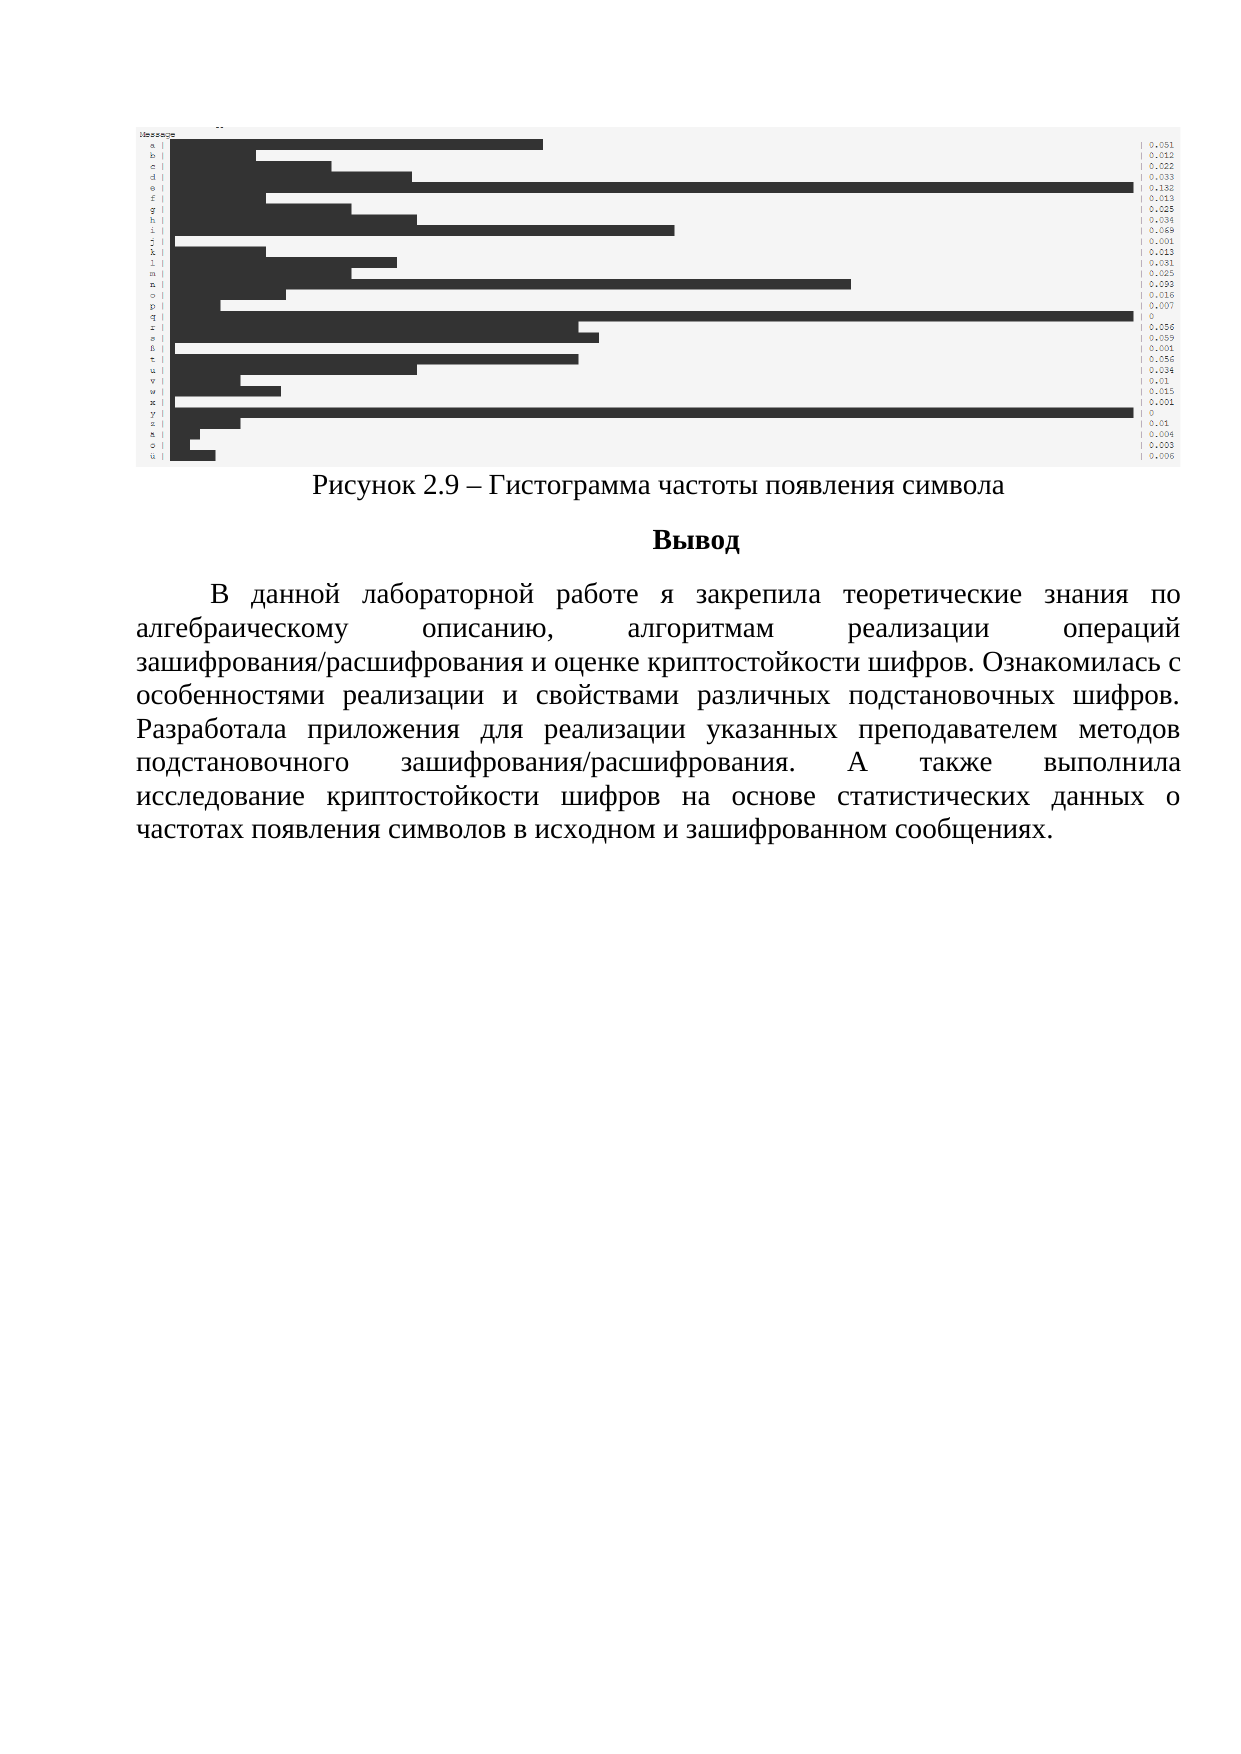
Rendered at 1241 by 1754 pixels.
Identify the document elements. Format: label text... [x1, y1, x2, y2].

text В данной лабораторной работе я закрепила теоретические знания по алгебраическому описанию, алгоритмам реализации операций зашифрования/расшифрования и оценке криптостойкости шифров. Ознакомилась с особенностями реализации и свойствами различных подстановочных шифров. Разработала приложения для реализации указанных преподавателем методов подстановочного зашифрования/расшифрования. А также выполнила исследование криптостойкости шифров на основе статистических данных о частотах появления символов в исходном и зашифрованном сообщениях. [136, 577, 1181, 845]
text Рисунок 2.9 – Гистограмма частоты появления символа [136, 467, 1181, 501]
text Вывод [136, 522, 1181, 556]
picture [135, 127, 1181, 467]
